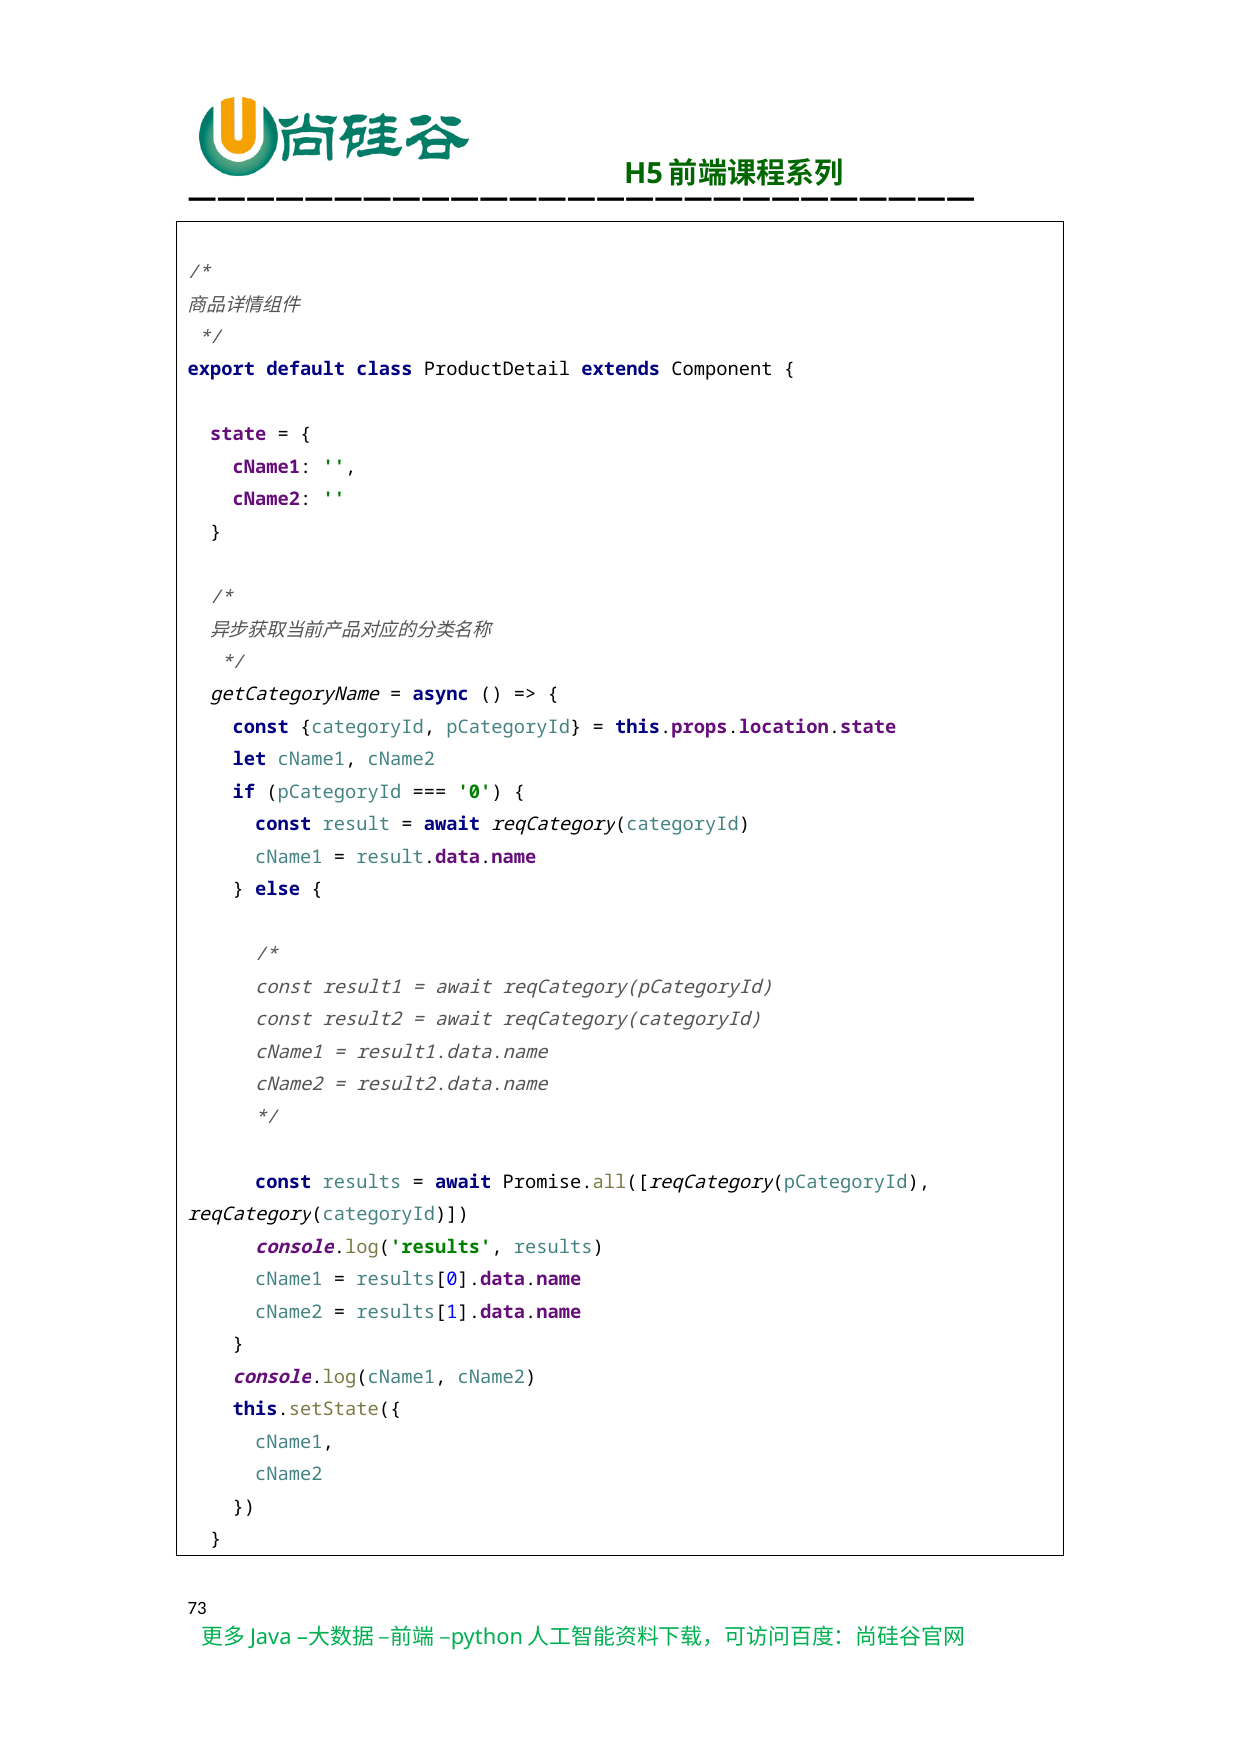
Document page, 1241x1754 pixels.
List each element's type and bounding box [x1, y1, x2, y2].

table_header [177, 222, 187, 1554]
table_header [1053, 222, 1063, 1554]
picture [187, 88, 476, 184]
